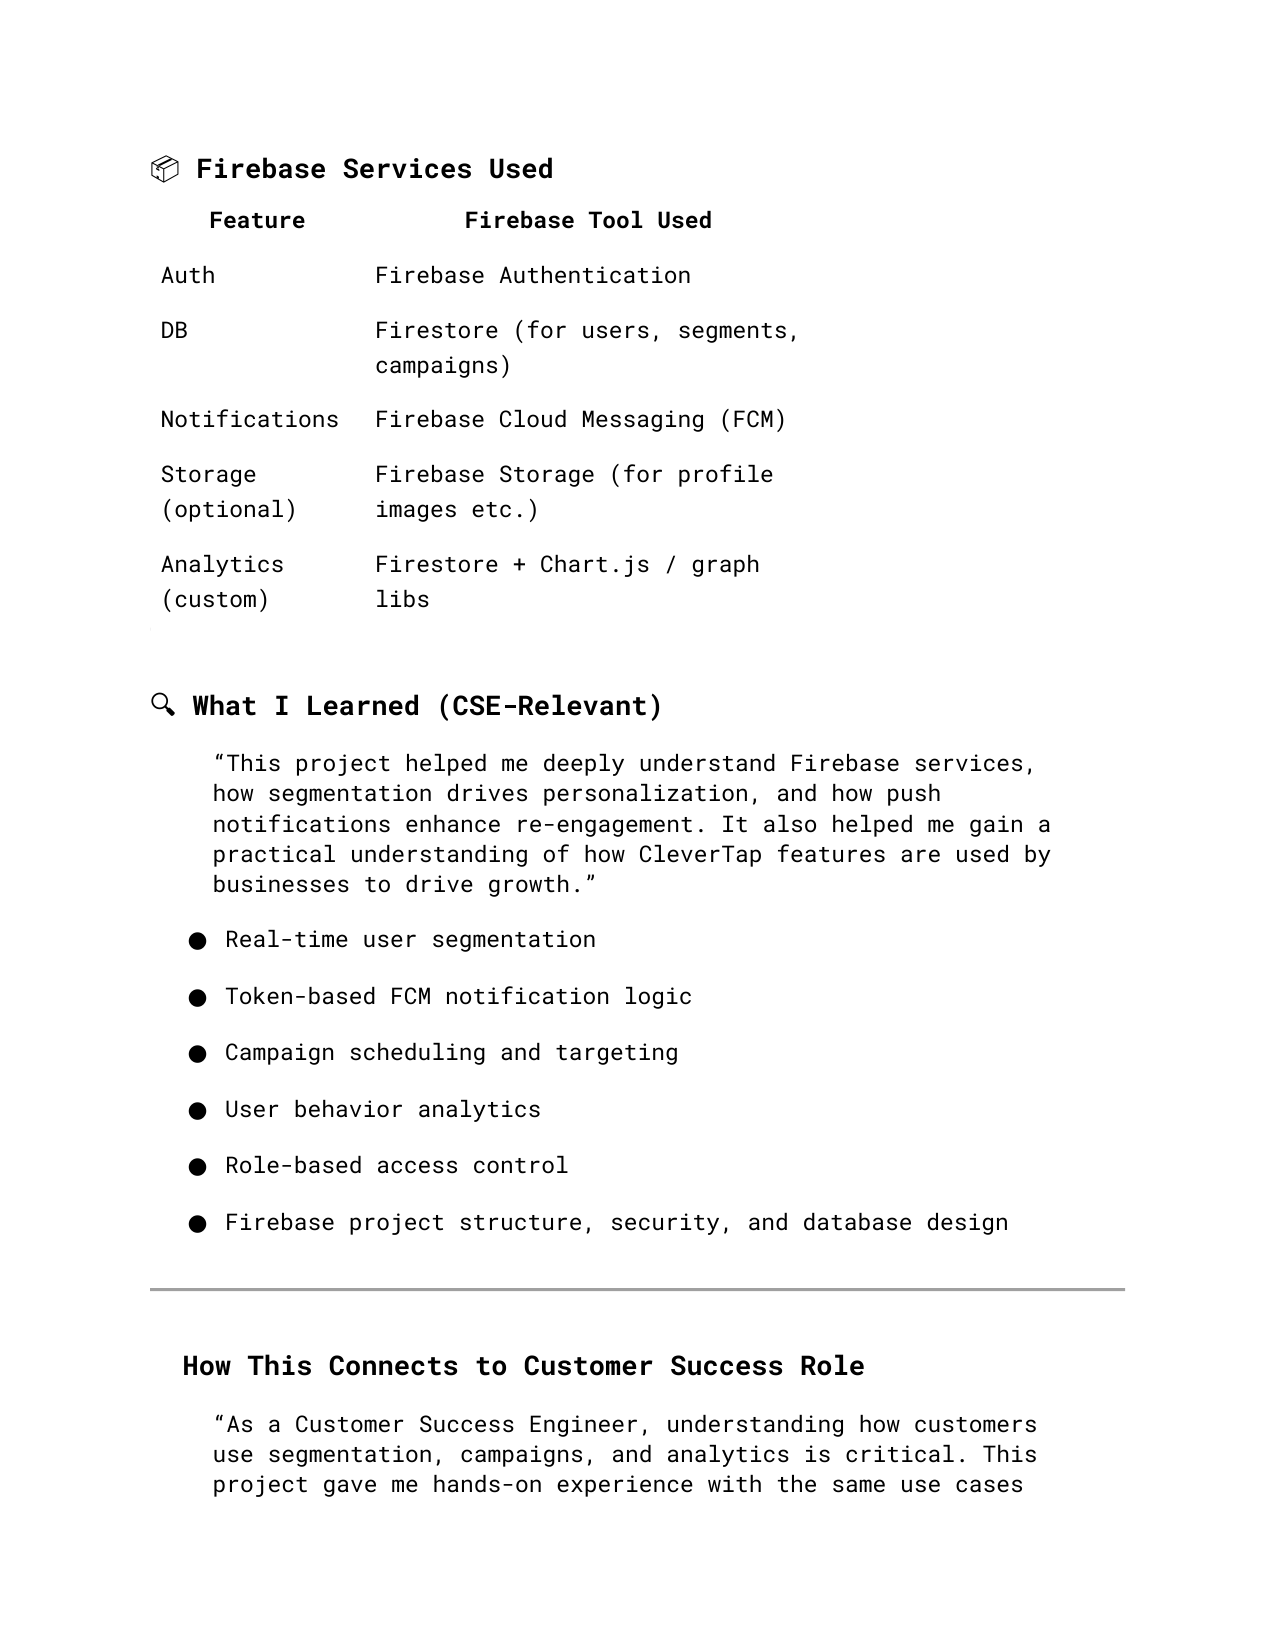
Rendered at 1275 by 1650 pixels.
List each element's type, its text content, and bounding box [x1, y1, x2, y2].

table_cell Firestore (for users, segments, campaigns) [365, 304, 812, 393]
table_cell DB [150, 304, 364, 393]
table_cell Storage (optional) [150, 448, 364, 538]
list Role-based access control [187, 1150, 1125, 1206]
table_cell Notifications [150, 394, 364, 448]
table_cell Auth [150, 249, 364, 304]
table_header Firebase Tool Used [365, 194, 812, 249]
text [212, 1408, 1062, 1499]
subtitle 🔍 What I Learned (CSE-Relevant) [150, 687, 1125, 723]
table_cell Analytics (custom) [150, 538, 364, 627]
table_cell Firebase Cloud Messaging (FCM) [365, 394, 812, 448]
subtitle 💼 How This Connects to Customer Success Role [150, 1347, 1125, 1383]
table_cell Firebase Storage (for profile images etc.) [365, 448, 812, 538]
table_cell Firebase Authentication [365, 249, 812, 304]
list Campaign scheduling and targeting [187, 1037, 1125, 1093]
table_header Feature [150, 194, 364, 249]
list User behavior analytics [187, 1093, 1125, 1150]
text “This project helped me deeply understand Firebase services, how segmentation drives personalization, and how push notifications enhance re-engagement. It also helped me gain a practical understanding of how CleverTap features are used by businesses to drive growth.” [212, 748, 1062, 899]
list Real-time user segmentation [187, 924, 1125, 980]
subtitle 📦 Firebase Services Used [150, 150, 1125, 186]
list Firebase project structure, security, and database design [187, 1206, 1125, 1263]
list Token-based FCM notification logic [187, 980, 1125, 1037]
table_cell Firestore + Chart.js / graph libs [365, 538, 812, 627]
